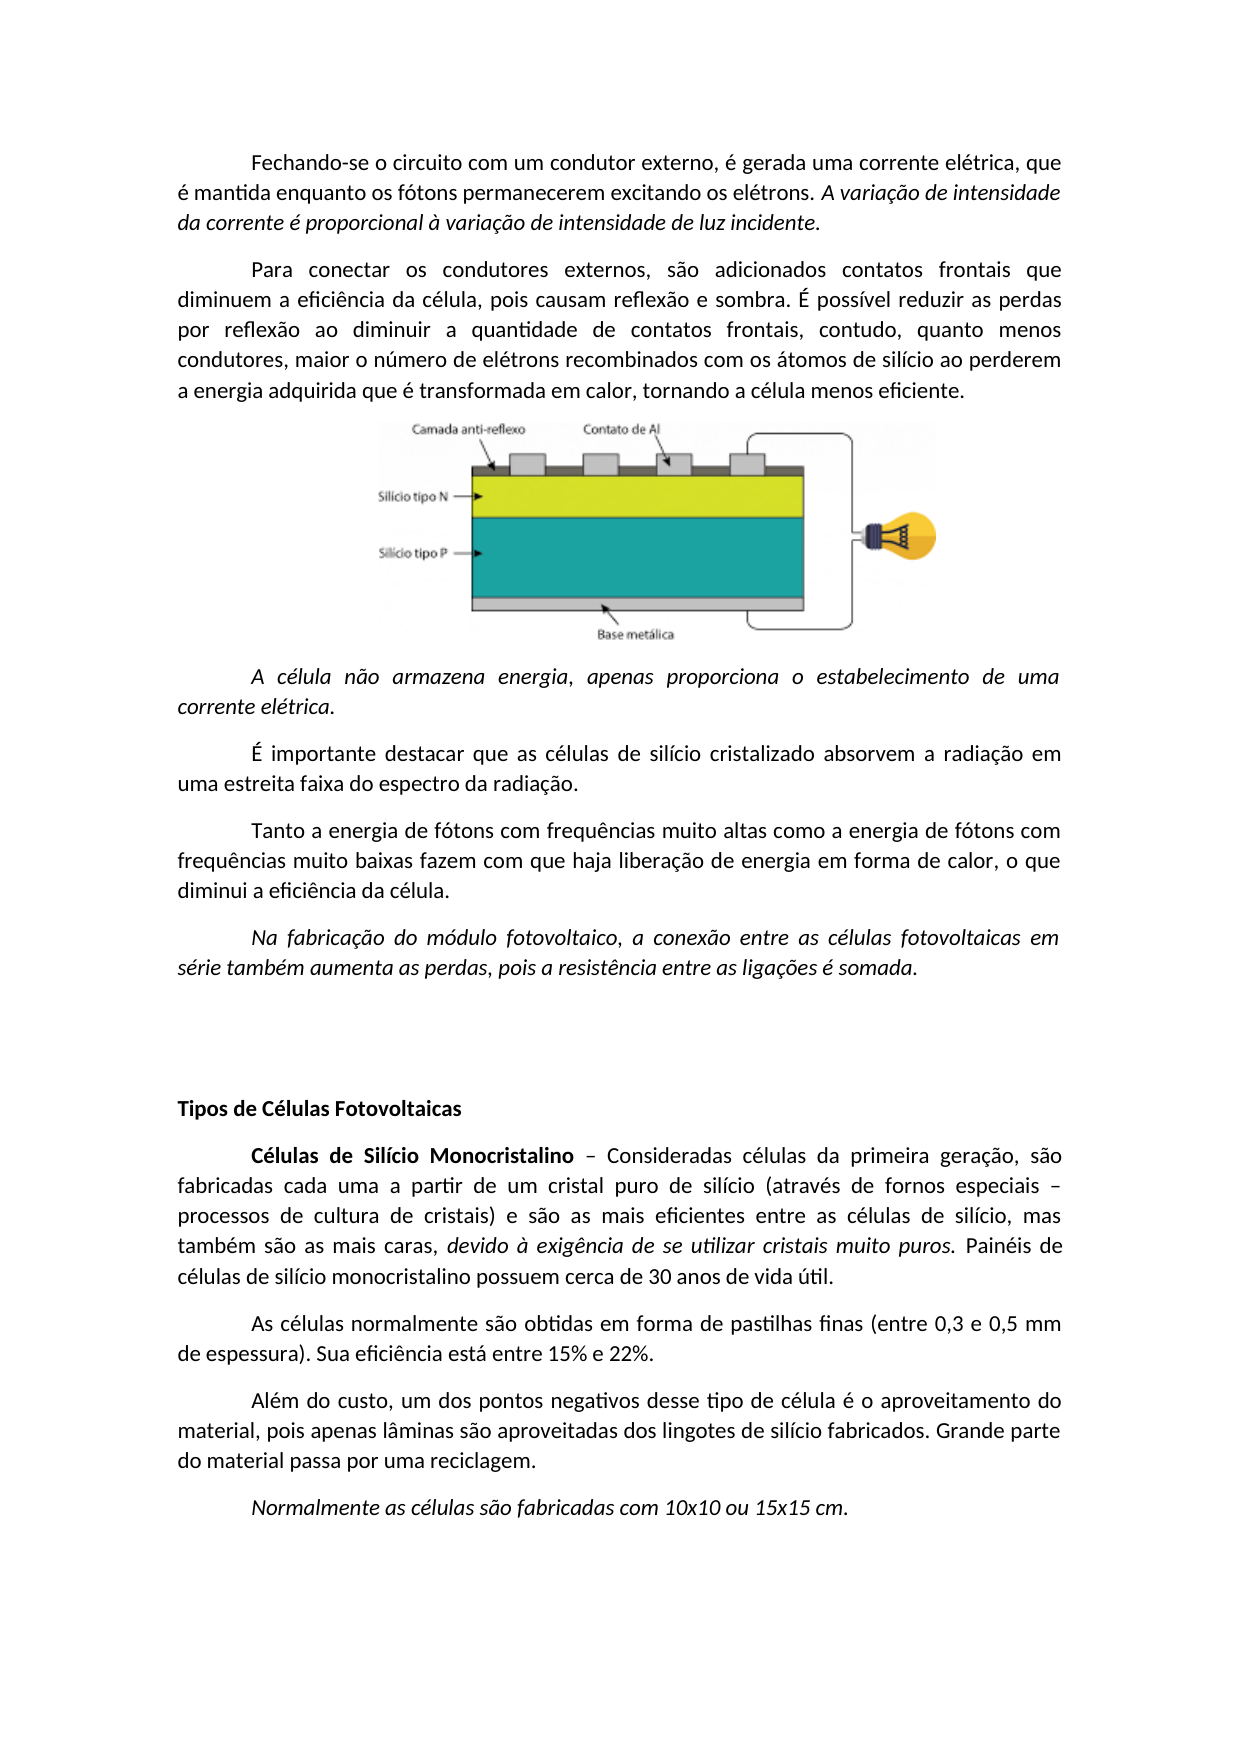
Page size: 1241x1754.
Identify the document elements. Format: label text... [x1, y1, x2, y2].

text Fechando-se o circuito com um condutor externo, é gerada uma corrente elétrica, que é mantida enquanto os fótons permanecerem excitando os elétrons. A variação de intensidade da corrente é proporcional à variação de intensidade de luz incidente. [177, 148, 1063, 236]
text Normalmente as células são fabricadas com 10x10 ou 15x15 cm. [177, 1493, 1063, 1521]
text É importante destacar que as células de silício cristalizado absorvem a radiação em uma estreita faixa do espectro da radiação. [177, 739, 1063, 797]
text As células normalmente são obtidas em forma de pastilhas finas (entre 0,3 e 0,5 mm de espessura). Sua eficiência está entre 15% e 22%. [177, 1309, 1063, 1367]
text A célula não armazena energia, apenas proporciona o estabelecimento de uma corrente elétrica. [177, 662, 1063, 720]
text Células de Silício Monocristalino – Consideradas células da primeira geração, são fabricadas cada uma a partir de um cristal puro de silício (através de fornos especiais – processos de cultura de cristais) e são as mais eficientes entre as células de silício, mas também são as mais caras, devido à exigência de se utilizar cristais muito puros. Painéis de células de silício monocristalino possuem cerca de 30 anos de vida útil. [177, 1141, 1063, 1290]
text Na fabricação do módulo fotovoltaico, a conexão entre as células fotovoltaicas em série também aumenta as perdas, pois a resistência entre as ligações é somada. [177, 923, 1063, 981]
picture [378, 422, 936, 643]
text Para conectar os condutores externos, são adicionados contatos frontais que diminuem a eficiência da célula, pois causam reflexão e sombra. É possível reduzir as perdas por reflexão ao diminuir a quantidade de contatos frontais, contudo, quanto menos condutores, maior o número de elétrons recombinados com os átomos de silício ao perderem a energia adquirida que é transformada em calor, tornando a célula menos eficiente. [177, 255, 1063, 404]
text Tanto a energia de fótons com frequências muito altas como a energia de fótons com frequências muito baixas fazem com que haja liberação de energia em forma de calor, o que diminui a eficiência da célula. [177, 816, 1063, 904]
text Além do custo, um dos pontos negativos desse tipo de célula é o aproveitamento do material, pois apenas lâminas são aproveitadas dos lingotes de silício fabricados. Grande parte do material passa por uma reciclagem. [177, 1386, 1063, 1474]
text Tipos de Células Fotovoltaicas [177, 1094, 1063, 1122]
